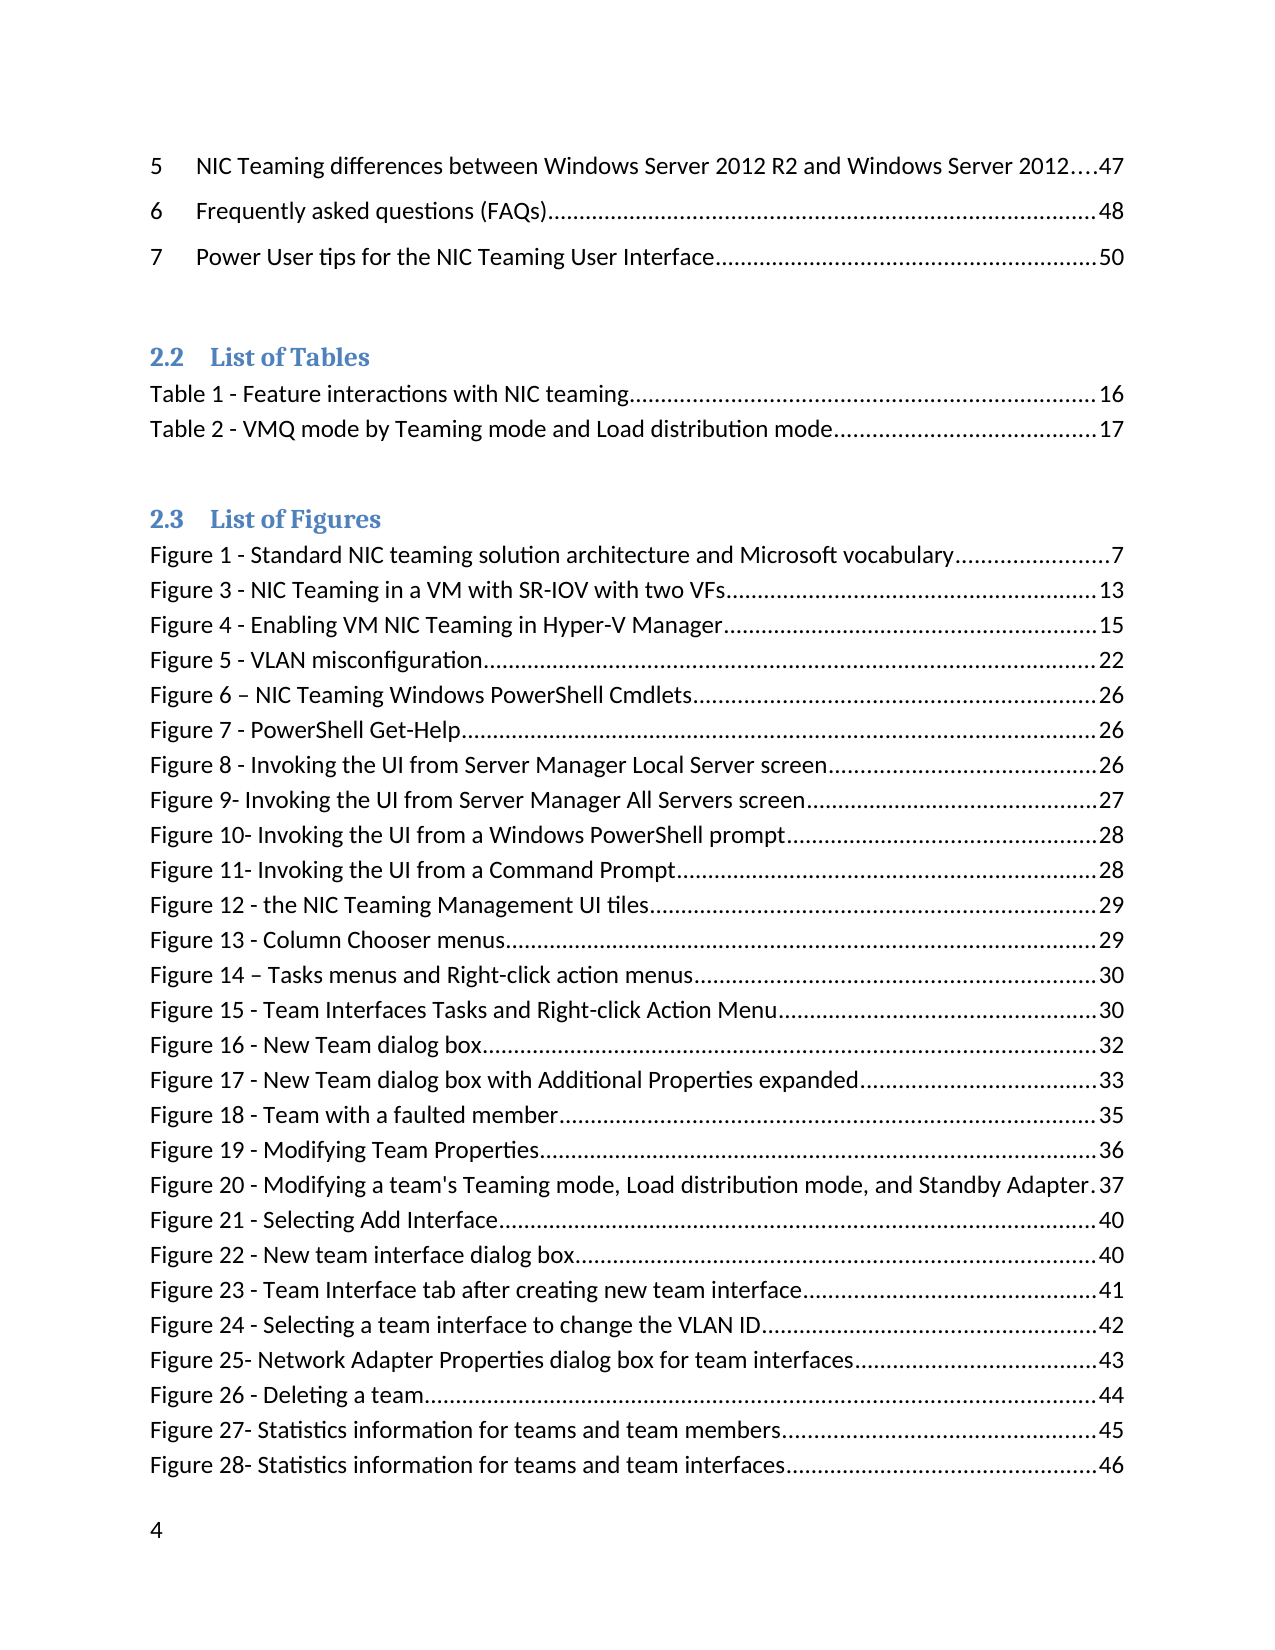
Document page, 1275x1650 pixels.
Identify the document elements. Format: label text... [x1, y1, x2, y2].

text Figure 7 - PowerShell Get-Help 26 [150, 714, 1125, 745]
text Figure 16 - New Team dialog box 32 [150, 1029, 1125, 1060]
text Figure 21 - Selecting Add Interface 40 [150, 1204, 1125, 1235]
text Figure 10- Invoking the UI from a Windows PowerShell prompt 28 [150, 819, 1125, 850]
text Table 1 - Feature interactions with NIC teaming 16 [150, 378, 1125, 408]
text Figure 28- Statistics information for teams and team interfaces 46 [150, 1449, 1125, 1480]
text Figure 27- Statistics information for teams and team members 45 [150, 1414, 1125, 1445]
text Figure 19 - Modifying Team Properties 36 [150, 1134, 1125, 1165]
text Figure 22 - New team interface dialog box 40 [150, 1239, 1125, 1270]
text Figure 3 - NIC Teaming in a VM with SR-IOV with two VFs 13 [150, 574, 1125, 605]
text Figure 25- Network Adapter Properties dialog box for team interfaces 43 [150, 1344, 1125, 1375]
text Figure 20 - Modifying a team's Teaming mode, Load distribution mode, and Standby Adapter 37 [150, 1169, 1125, 1200]
text Figure 11- Invoking the UI from a Command Prompt 28 [150, 854, 1125, 885]
text Figure 14 – Tasks menus and Right-click action menus 30 [150, 959, 1125, 990]
text Figure 4 - Enabling VM NIC Teaming in Hyper-V Manager 15 [150, 609, 1125, 640]
text Figure 23 - Team Interface tab after creating new team interface 41 [150, 1274, 1125, 1305]
text Figure 8 - Invoking the UI from Server Manager Local Server screen 26 [150, 749, 1125, 780]
text Figure 5 - VLAN misconfiguration 22 [150, 644, 1125, 675]
text Figure 13 - Column Chooser menus 29 [150, 924, 1125, 955]
text Figure 26 - Deleting a team 44 [150, 1379, 1125, 1410]
text Figure 1 - Standard NIC teaming solution architecture and Microsoft vocabulary 7 [150, 539, 1125, 570]
subtitle List of Tables [150, 342, 1125, 373]
text Figure 17 - New Team dialog box with Additional Properties expanded 33 [150, 1064, 1125, 1095]
text Figure 15 - Team Interfaces Tasks and Right-click Action Menu 30 [150, 994, 1125, 1025]
text Table 2 - VMQ mode by Teaming mode and Load distribution mode 17 [150, 413, 1125, 443]
text Figure 6 – NIC Teaming Windows PowerShell Cmdlets 26 [150, 679, 1125, 710]
text Figure 18 - Team with a faulted member 35 [150, 1099, 1125, 1130]
text Figure 9- Invoking the UI from Server Manager All Servers screen 27 [150, 784, 1125, 815]
text Figure 24 - Selecting a team interface to change the VLAN ID 42 [150, 1309, 1125, 1340]
subtitle List of Figures [150, 504, 1125, 535]
text Figure 12 - the NIC Teaming Management UI tiles 29 [150, 889, 1125, 920]
